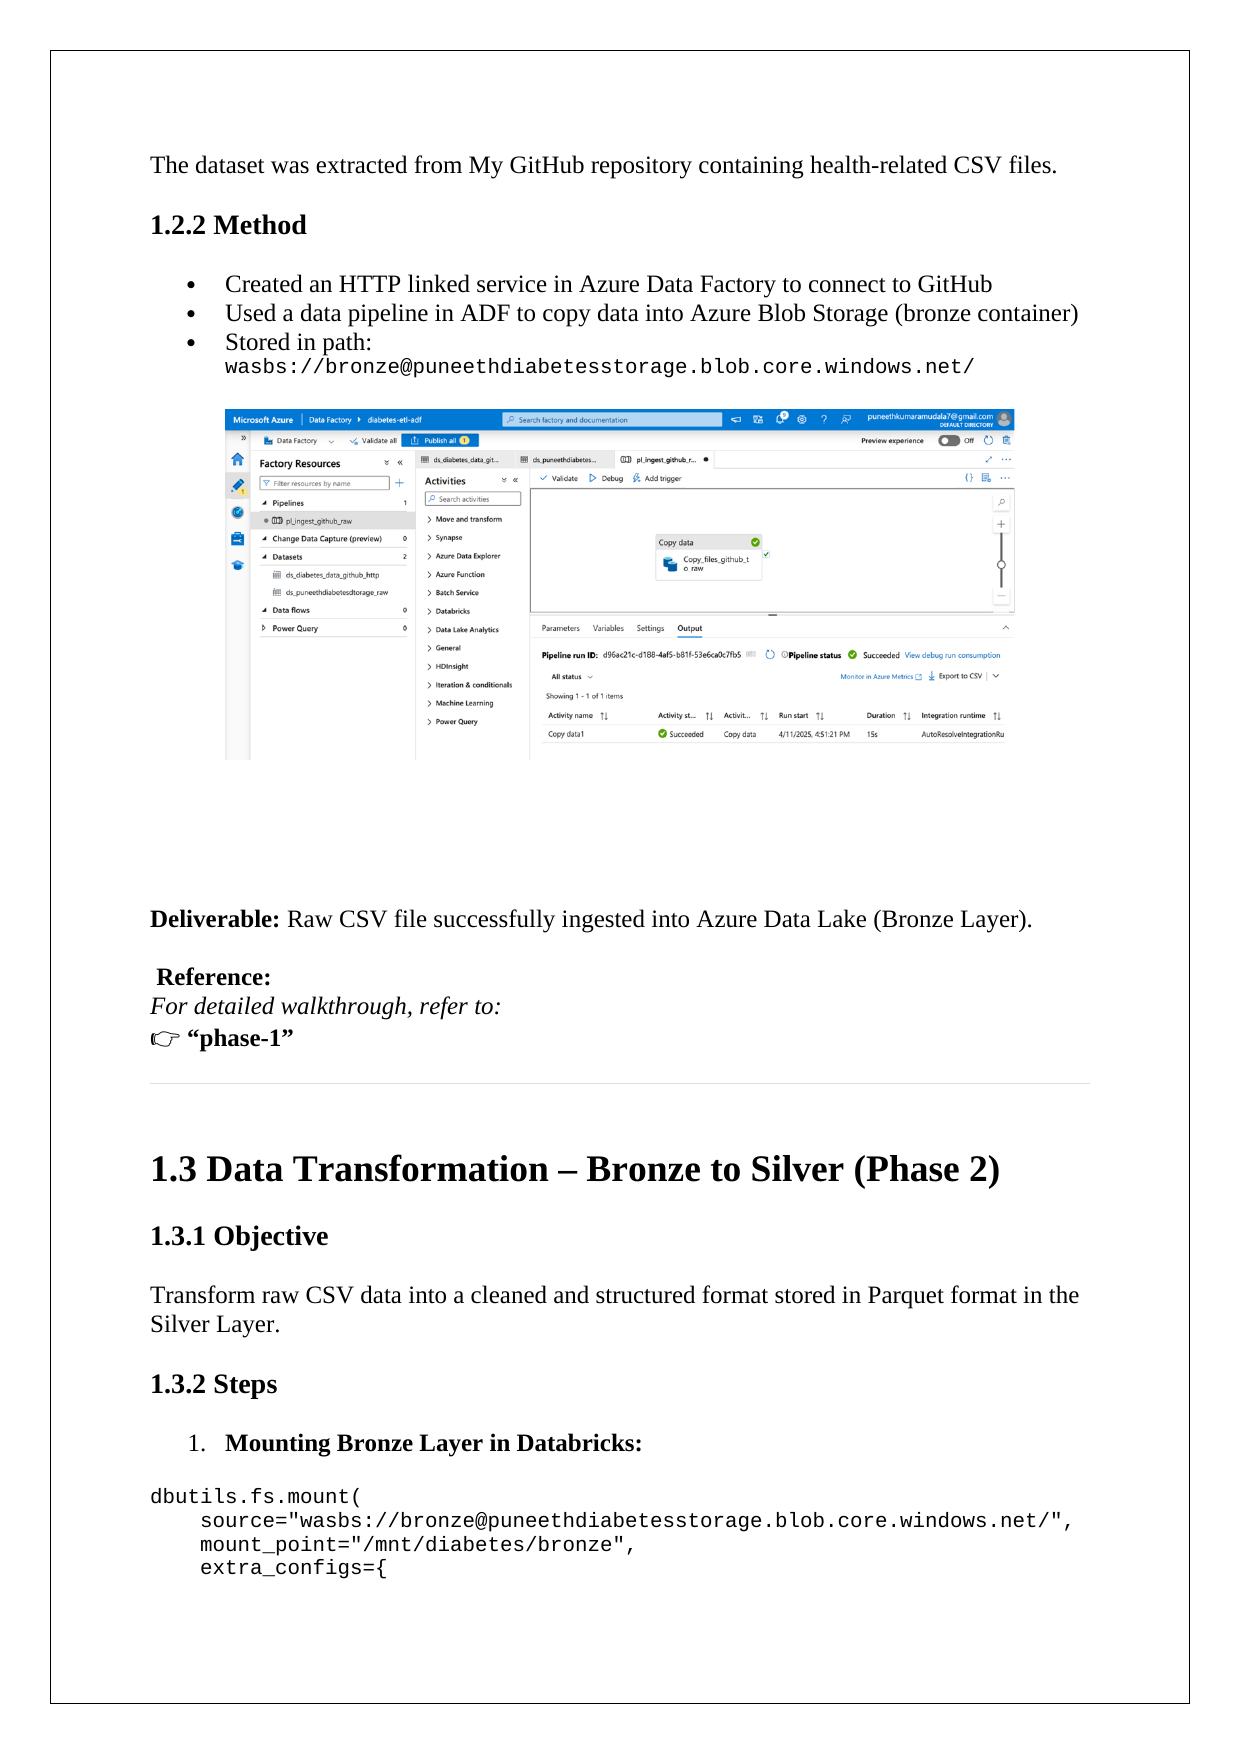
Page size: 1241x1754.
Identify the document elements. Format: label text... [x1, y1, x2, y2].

text 1.2.2 Method [150, 208, 1090, 240]
text dbutils.fs.mount( [150, 1486, 1090, 1510]
text 1.3 Data Transformation – Bronze to Silver (Phase 2) [150, 1146, 1090, 1189]
text source="wasbs://bronze@puneethdiabetesstorage.blob.core.windows.net/", [150, 1510, 1090, 1534]
text Reference: For detailed walkthrough, refer to: 👉 “phase-1” [150, 962, 1090, 1054]
text 1.3.1 Objective [150, 1219, 1090, 1251]
list Stored in path: wasbs://bronze@puneethdiabetesstorage.blob.core.windows.net/ [187, 327, 1090, 380]
text Transform raw CSV data into a cleaned and structured format stored in Parquet format in the Silver Layer. [150, 1280, 1090, 1338]
picture [225, 409, 1015, 760]
list Mounting Bronze Layer in Databricks: [187, 1428, 1090, 1457]
text Deliverable: Raw CSV file successfully ingested into Azure Data Lake (Bronze Layer). [150, 904, 1090, 933]
list Used a data pipeline in ADF to copy data into Azure Blob Storage (bronze container) [187, 298, 1090, 327]
text 1.3.2 Steps [150, 1367, 1090, 1399]
text The dataset was extracted from My GitHub repository containing health-related CSV files. [150, 150, 1090, 179]
text extra_configs={ [150, 1557, 1090, 1581]
text mount_point="/mnt/diabetes/bronze", [150, 1534, 1090, 1557]
list Created an HTTP linked service in Azure Data Factory to connect to GitHub [187, 269, 1090, 298]
